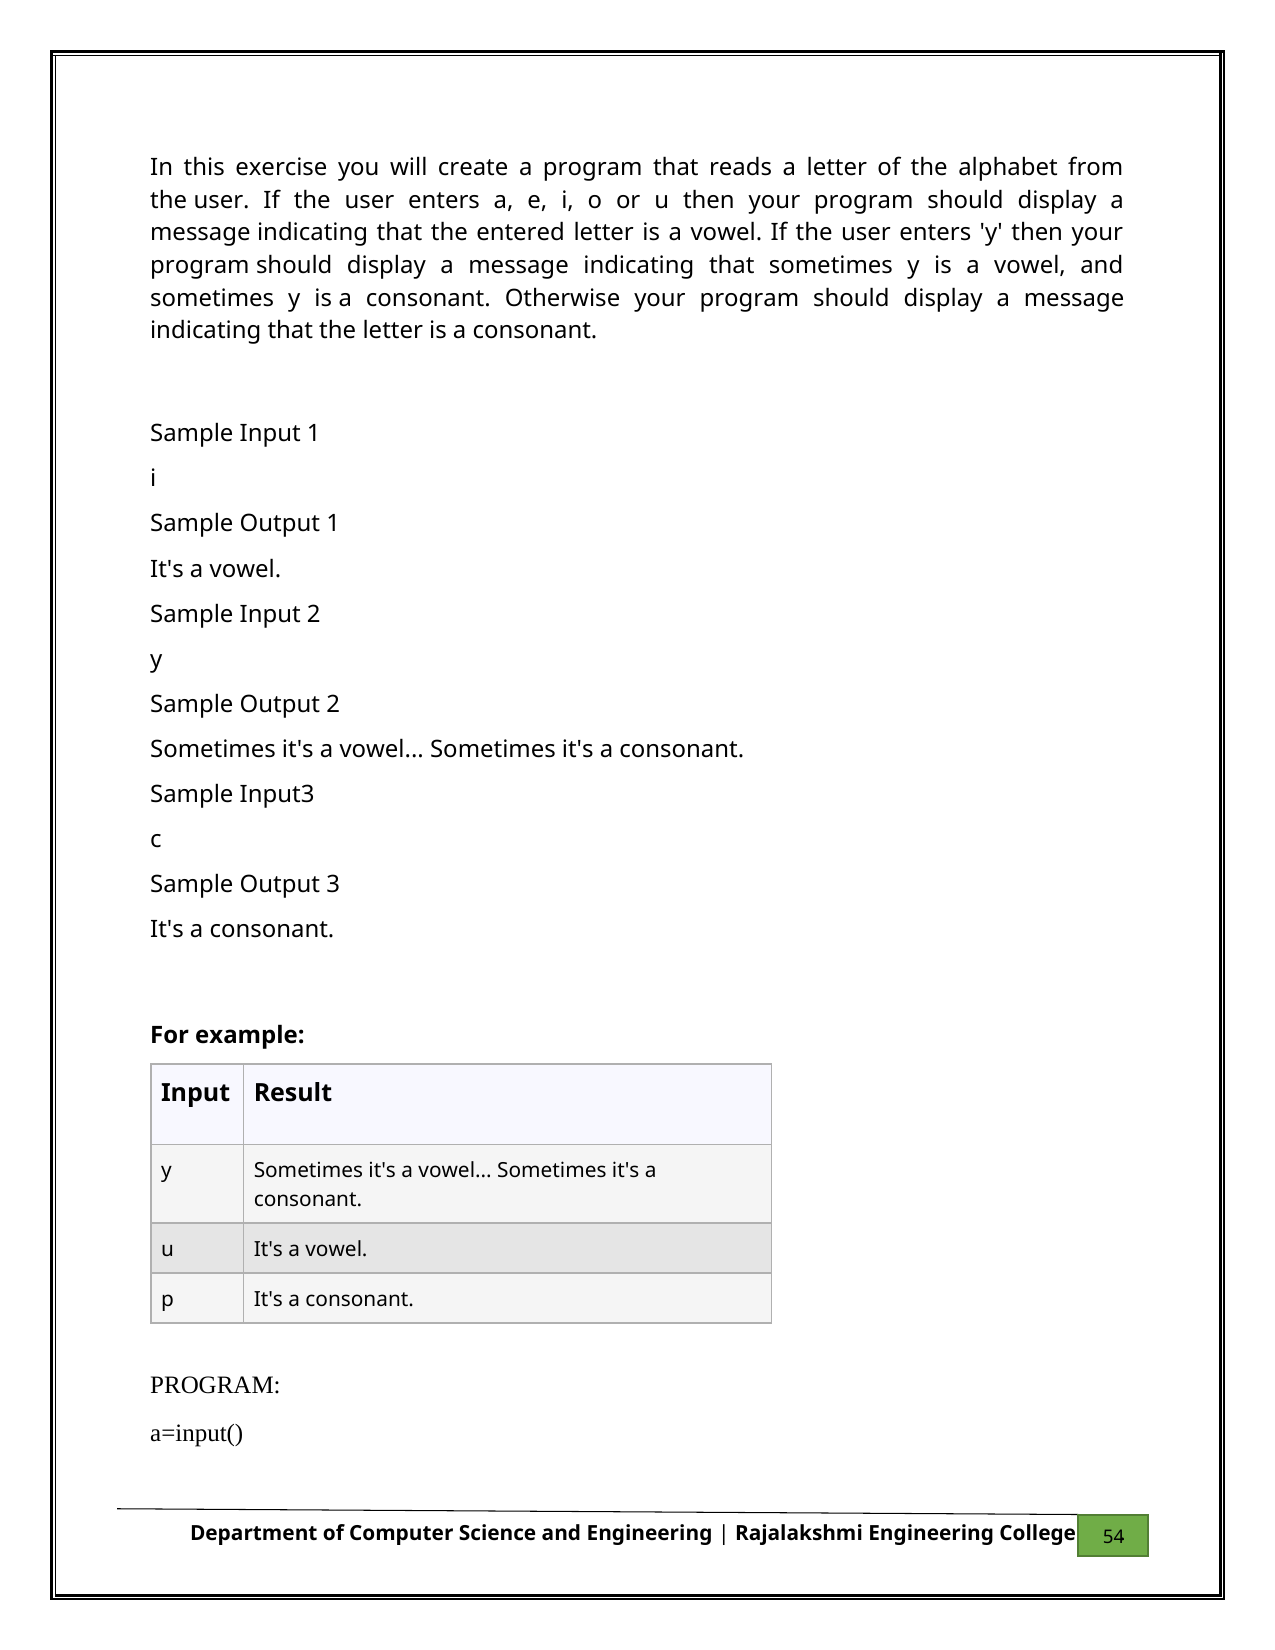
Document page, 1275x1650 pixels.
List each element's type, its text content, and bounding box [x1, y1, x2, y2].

text In this exercise you will create a program that reads a letter of the alphabet from the user. If the user enters a, e, i, o or u then your program should display a message indicating that the entered letter is a vowel. If the user enters 'y' then your program should display a message indicating that sometimes y is a vowel, and sometimes y is a consonant. Otherwise your program should display a message indicating that the letter is a consonant. [150, 150, 1125, 346]
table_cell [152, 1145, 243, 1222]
text It's a vowel. [150, 551, 1125, 584]
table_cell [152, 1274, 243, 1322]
text Sample Input 1 [150, 416, 1125, 449]
text For example: [150, 1018, 1125, 1051]
text Sample Output 3 [150, 867, 1125, 900]
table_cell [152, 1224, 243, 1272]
text Sample Output 1 [150, 506, 1125, 539]
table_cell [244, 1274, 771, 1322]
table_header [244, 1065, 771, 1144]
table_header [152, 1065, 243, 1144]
text It's a consonant. [150, 912, 1125, 945]
text a=input() [150, 1418, 1125, 1447]
text c [150, 822, 1125, 854]
text Sample Input 2 [150, 596, 1125, 629]
text Sample Input3 [150, 777, 1125, 809]
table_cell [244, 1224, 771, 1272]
text Sample Output 2 [150, 687, 1125, 719]
text i [150, 461, 1125, 494]
text Sometimes it's a vowel... Sometimes it's a consonant. [150, 732, 1125, 764]
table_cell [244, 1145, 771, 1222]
text PROGRAM: [150, 1371, 1125, 1399]
text y [150, 642, 1125, 674]
